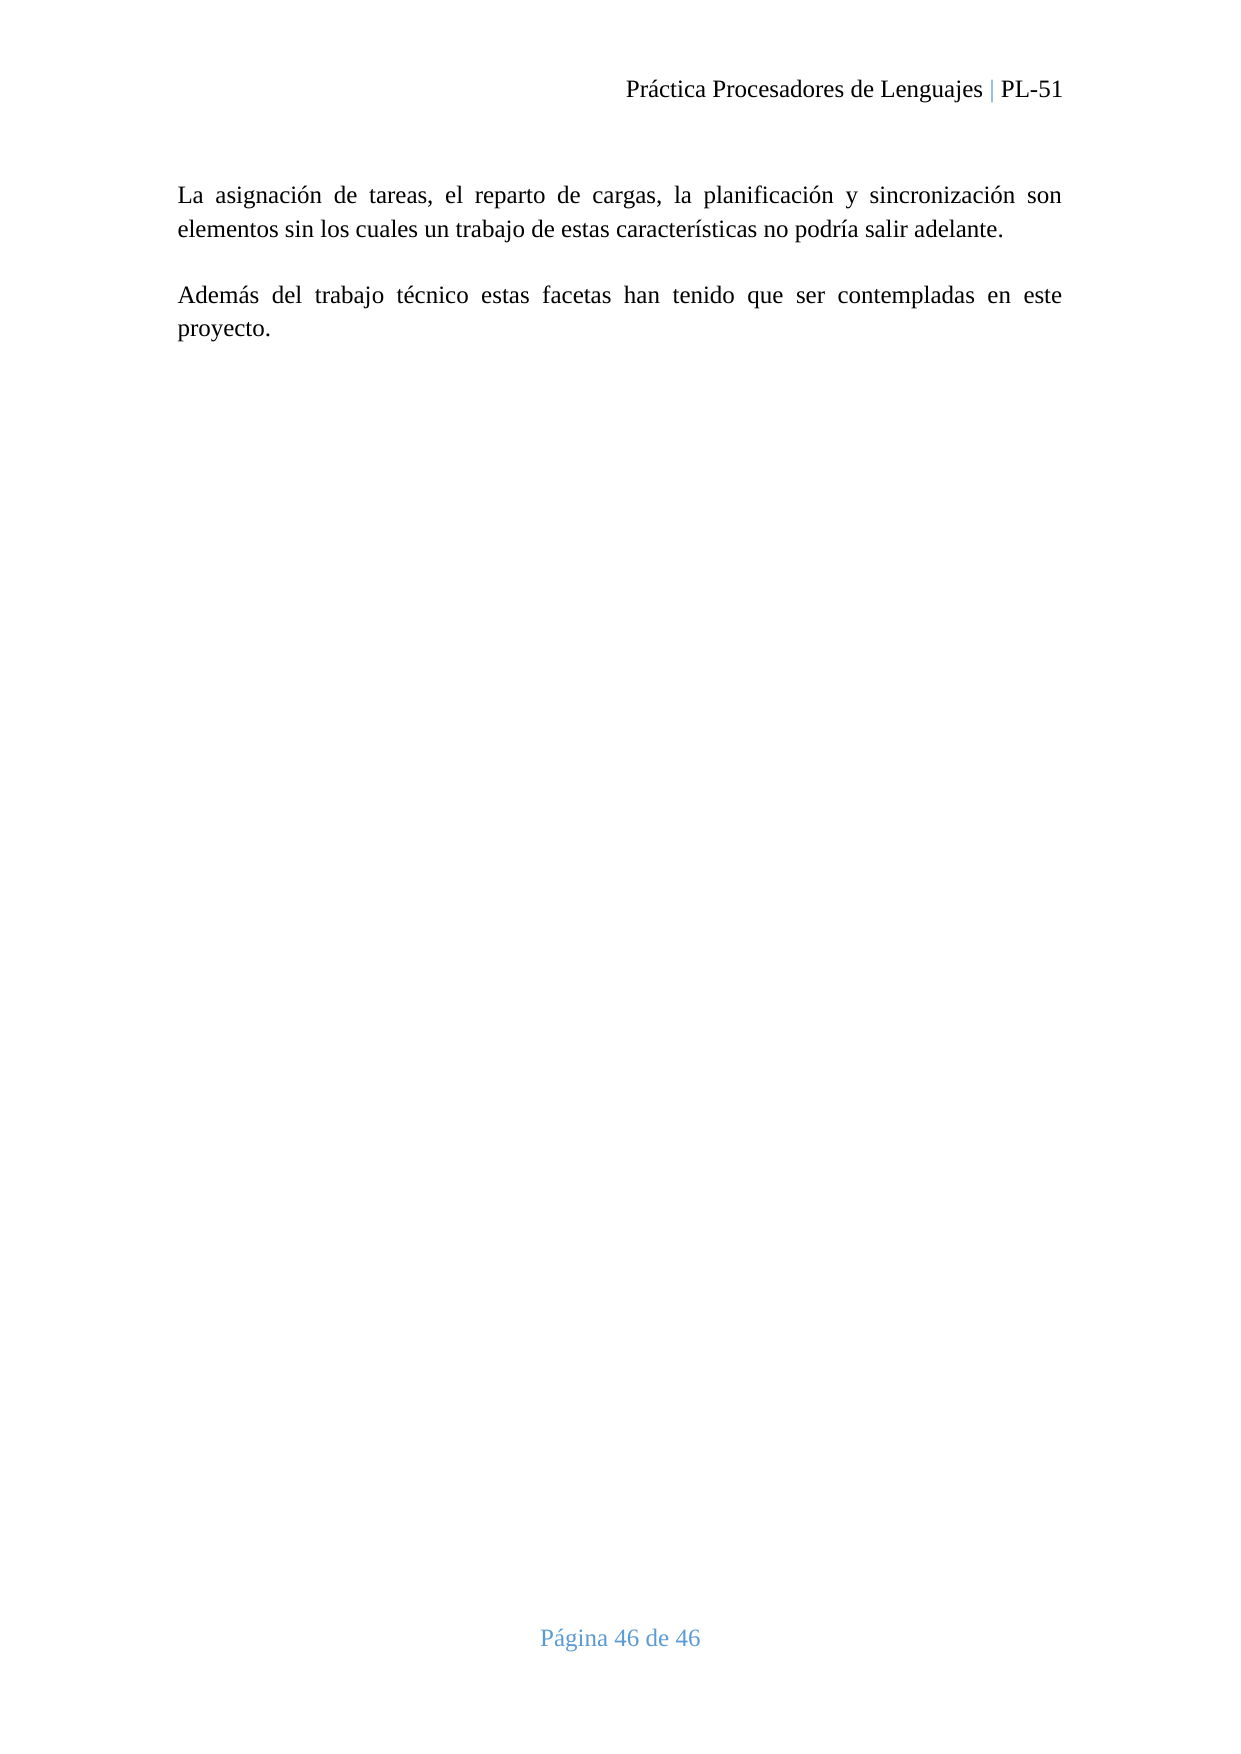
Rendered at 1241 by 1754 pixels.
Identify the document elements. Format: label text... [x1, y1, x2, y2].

text Además del trabajo técnico estas facetas han tenido que ser contempladas en este proyecto. [177, 280, 1063, 341]
text La asignación de tareas, el reparto de cargas, la planificación y sincronización son elementos sin los cuales un trabajo de estas características no podría salir adelante. [177, 181, 1063, 242]
